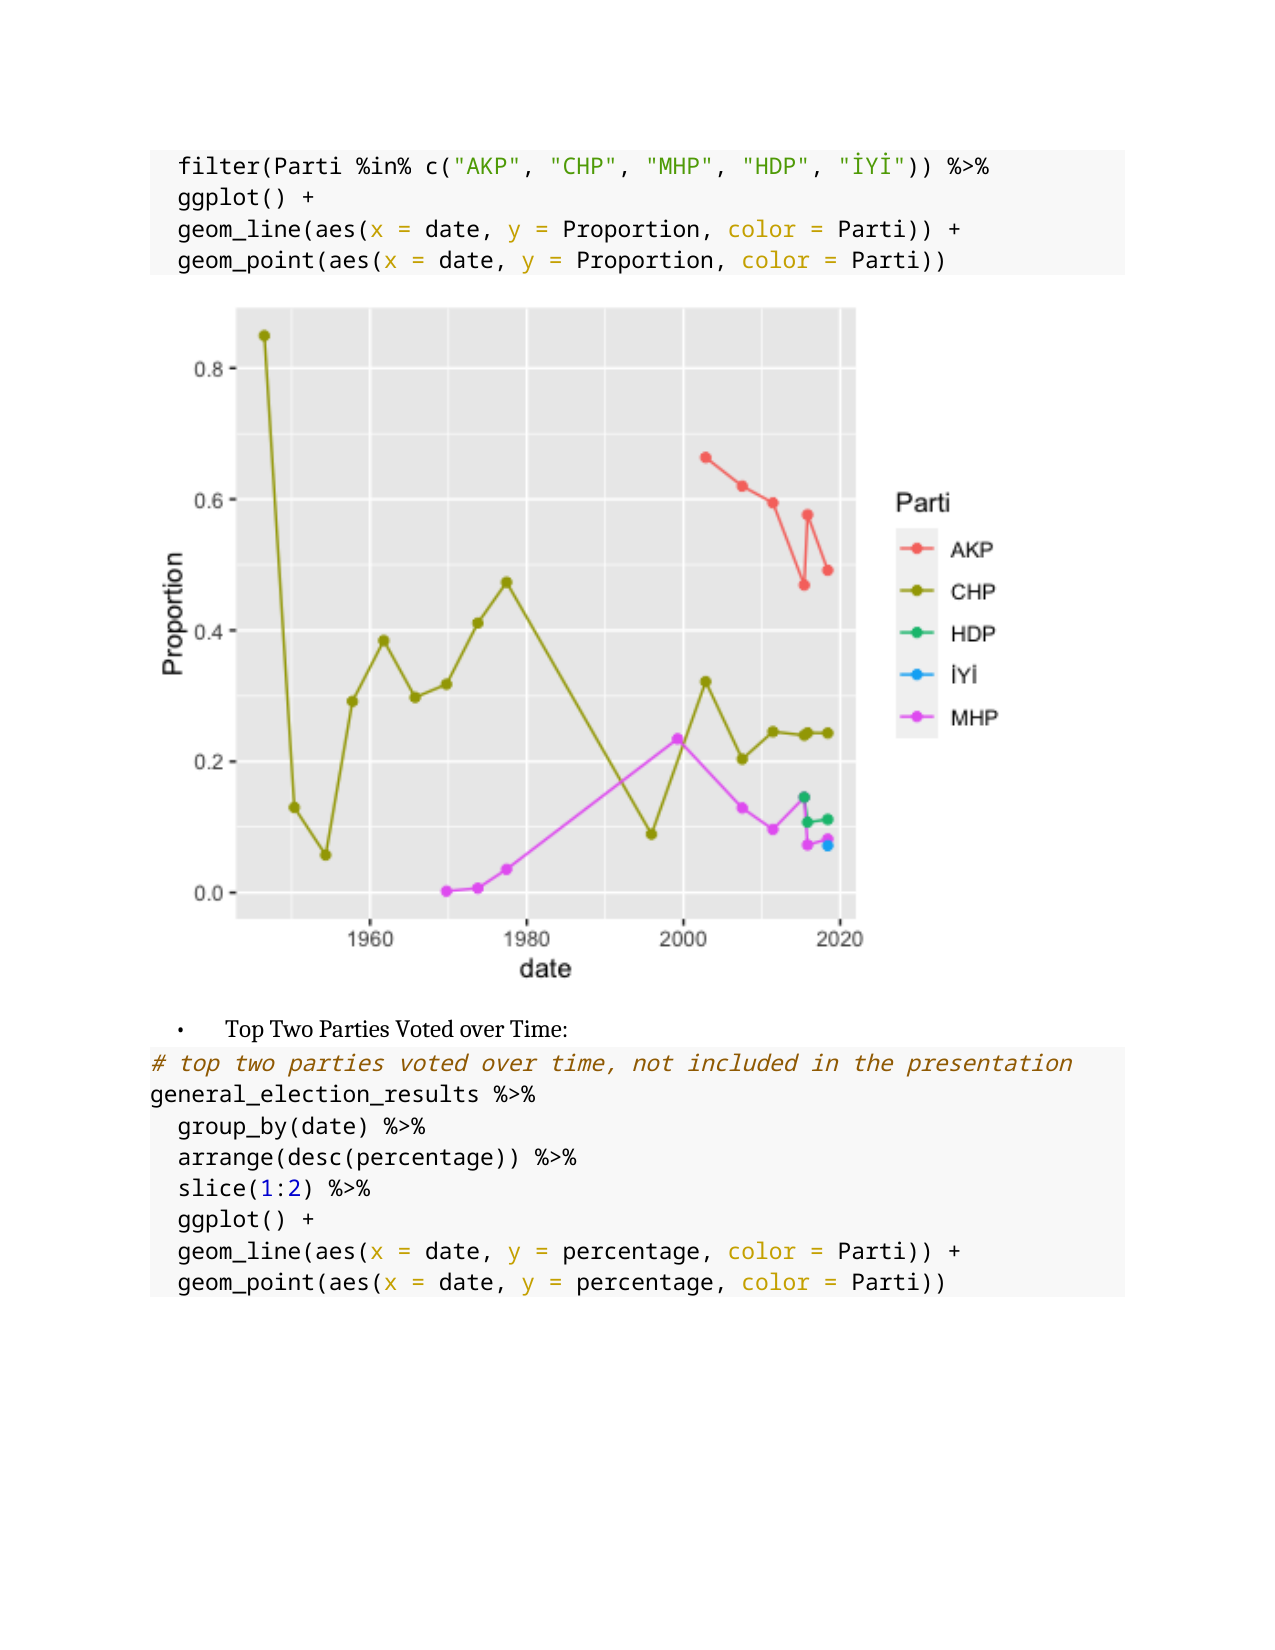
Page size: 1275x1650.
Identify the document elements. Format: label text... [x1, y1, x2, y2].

picture [150, 295, 1025, 996]
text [150, 150, 1125, 275]
text # top two parties voted over time, not included in the presentation general_election_results %>% group_by(date) %>% arrange(desc(percentage)) %>% slice(1:2) %>% ggplot() + geom_line(aes(x = date, y = percentage, color = Parti)) + geom_point(aes(x = date, y = percentage, color = Parti)) [150, 1047, 1125, 1297]
list Top Two Parties Voted over Time: [175, 1014, 1125, 1043]
